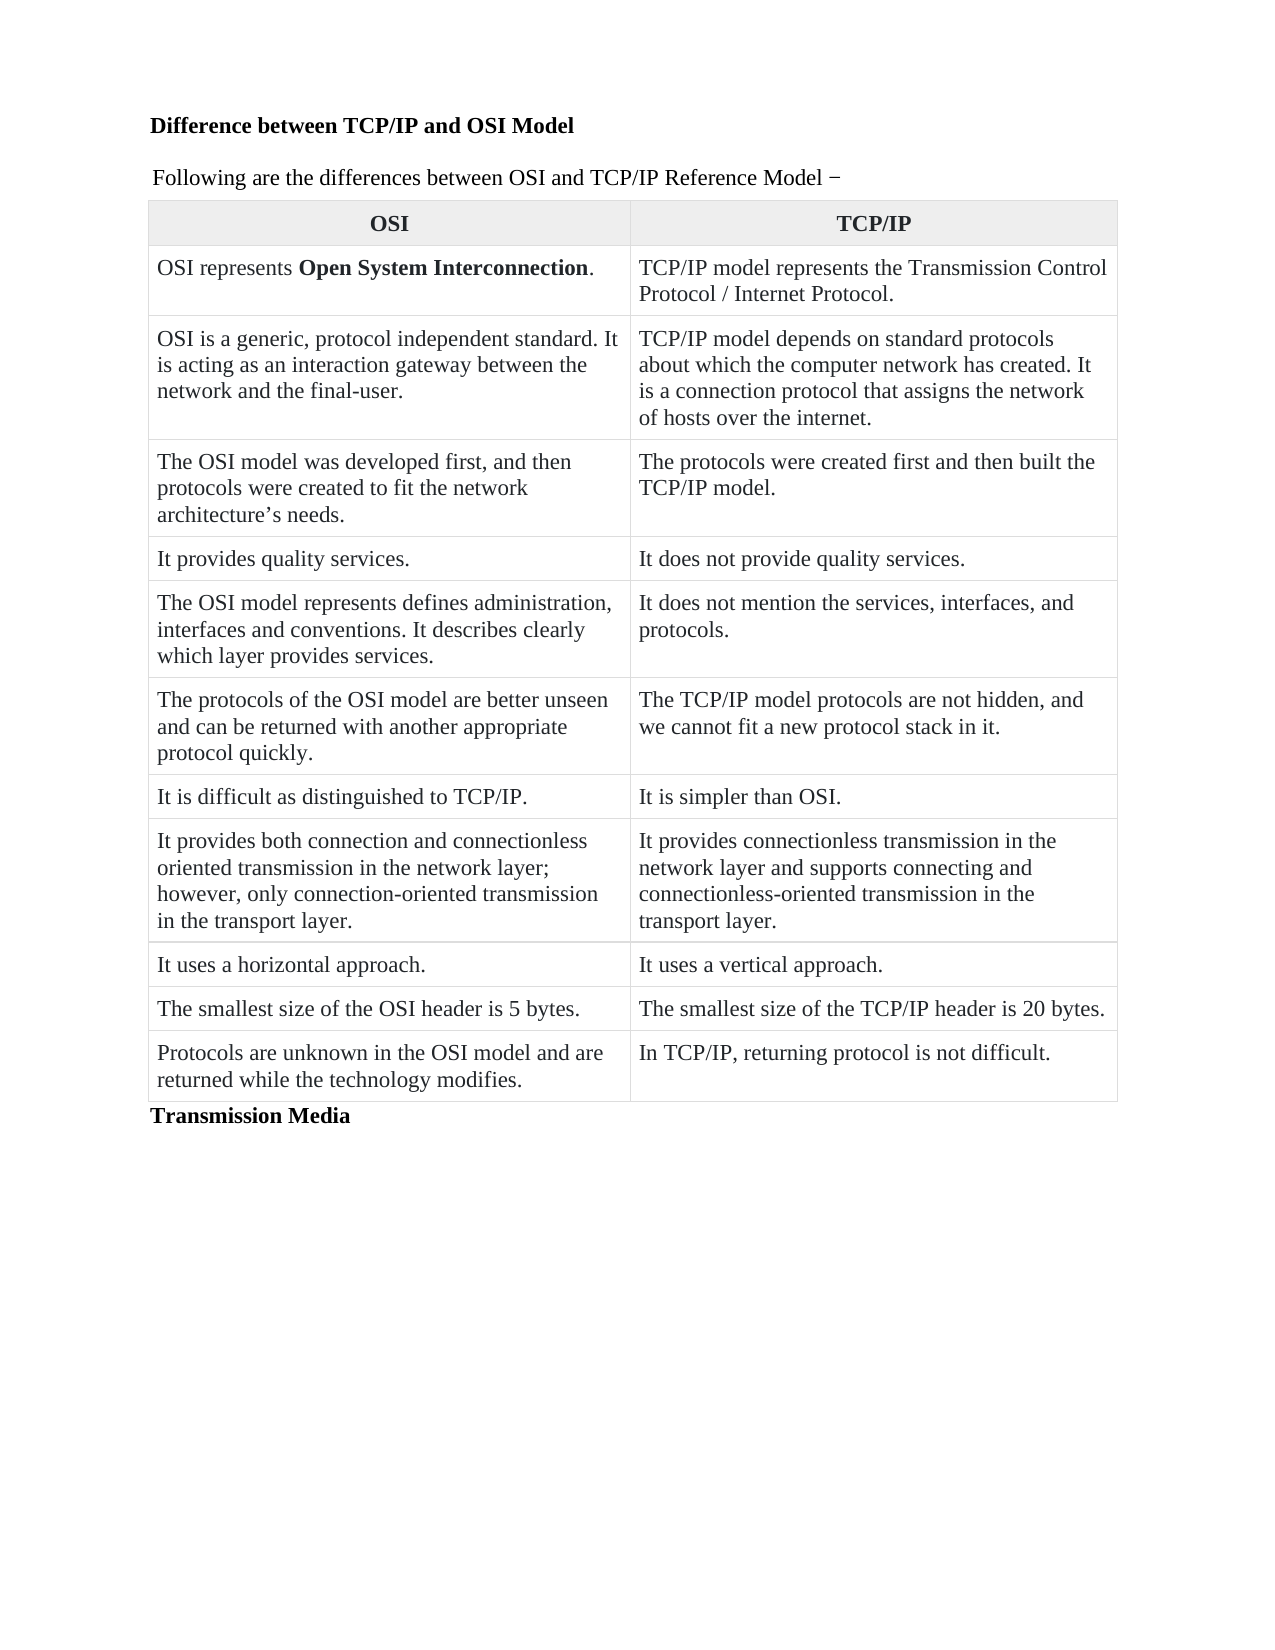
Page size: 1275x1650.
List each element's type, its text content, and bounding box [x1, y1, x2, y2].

table_cell It is simpler than OSI. [631, 775, 1117, 818]
table_cell The protocols were created first and then built the TCP/IP model. [631, 440, 1117, 536]
table_cell It uses a vertical approach. [631, 943, 1117, 986]
table_cell It does not mention the services, interfaces, and protocols. [631, 581, 1117, 677]
table_header TCP/IP [631, 201, 1117, 245]
table_cell TCP/IP model represents the Transmission Control Protocol / Internet Protocol. [631, 246, 1117, 315]
table_cell The OSI model was developed first, and then protocols were created to fit the network architecture’s needs. [149, 440, 630, 536]
table_cell It is difficult as distinguished to TCP/IP. [149, 775, 630, 818]
table_cell The TCP/IP model protocols are not hidden, and we cannot fit a new protocol stack in it. [631, 678, 1117, 774]
text Transmission Media [150, 1102, 1125, 1128]
table_header OSI [149, 201, 630, 245]
table_cell TCP/IP model depends on standard protocols about which the computer network has created. It is a connection protocol that assigns the network of hosts over the internet. [631, 316, 1117, 439]
table_cell Protocols are unknown in the OSI model and are returned while the technology modifies. [149, 1031, 630, 1101]
table_cell The protocols of the OSI model are better unseen and can be returned with another appropriate protocol quickly. [149, 678, 630, 774]
table_cell The smallest size of the OSI header is 5 bytes. [149, 987, 630, 1030]
table_cell It does not provide quality services. [631, 537, 1117, 580]
table_cell It uses a horizontal approach. [149, 943, 630, 986]
text Following are the differences between OSI and TCP/IP Reference Model − [152, 163, 1123, 190]
table_cell It provides both connection and connectionless oriented transmission in the network layer; however, only connection-oriented transmission in the transport layer. [149, 819, 630, 941]
table_cell OSI is a generic, protocol independent standard. It is acting as an interaction gateway between the network and the final-user. [149, 316, 630, 439]
table_cell In TCP/IP, returning protocol is not difficult. [631, 1031, 1117, 1101]
table_cell OSI represents Open System Interconnection. [149, 246, 630, 315]
table_cell It provides quality services. [149, 537, 630, 580]
table_cell It provides connectionless transmission in the network layer and supports connecting and connectionless-oriented transmission in the transport layer. [631, 819, 1117, 941]
text Difference between TCP/IP and OSI Model [150, 112, 1125, 139]
table_cell The OSI model represents defines administration, interfaces and conventions. It describes clearly which layer provides services. [149, 581, 630, 677]
table_cell The smallest size of the TCP/IP header is 20 bytes. [631, 987, 1117, 1030]
